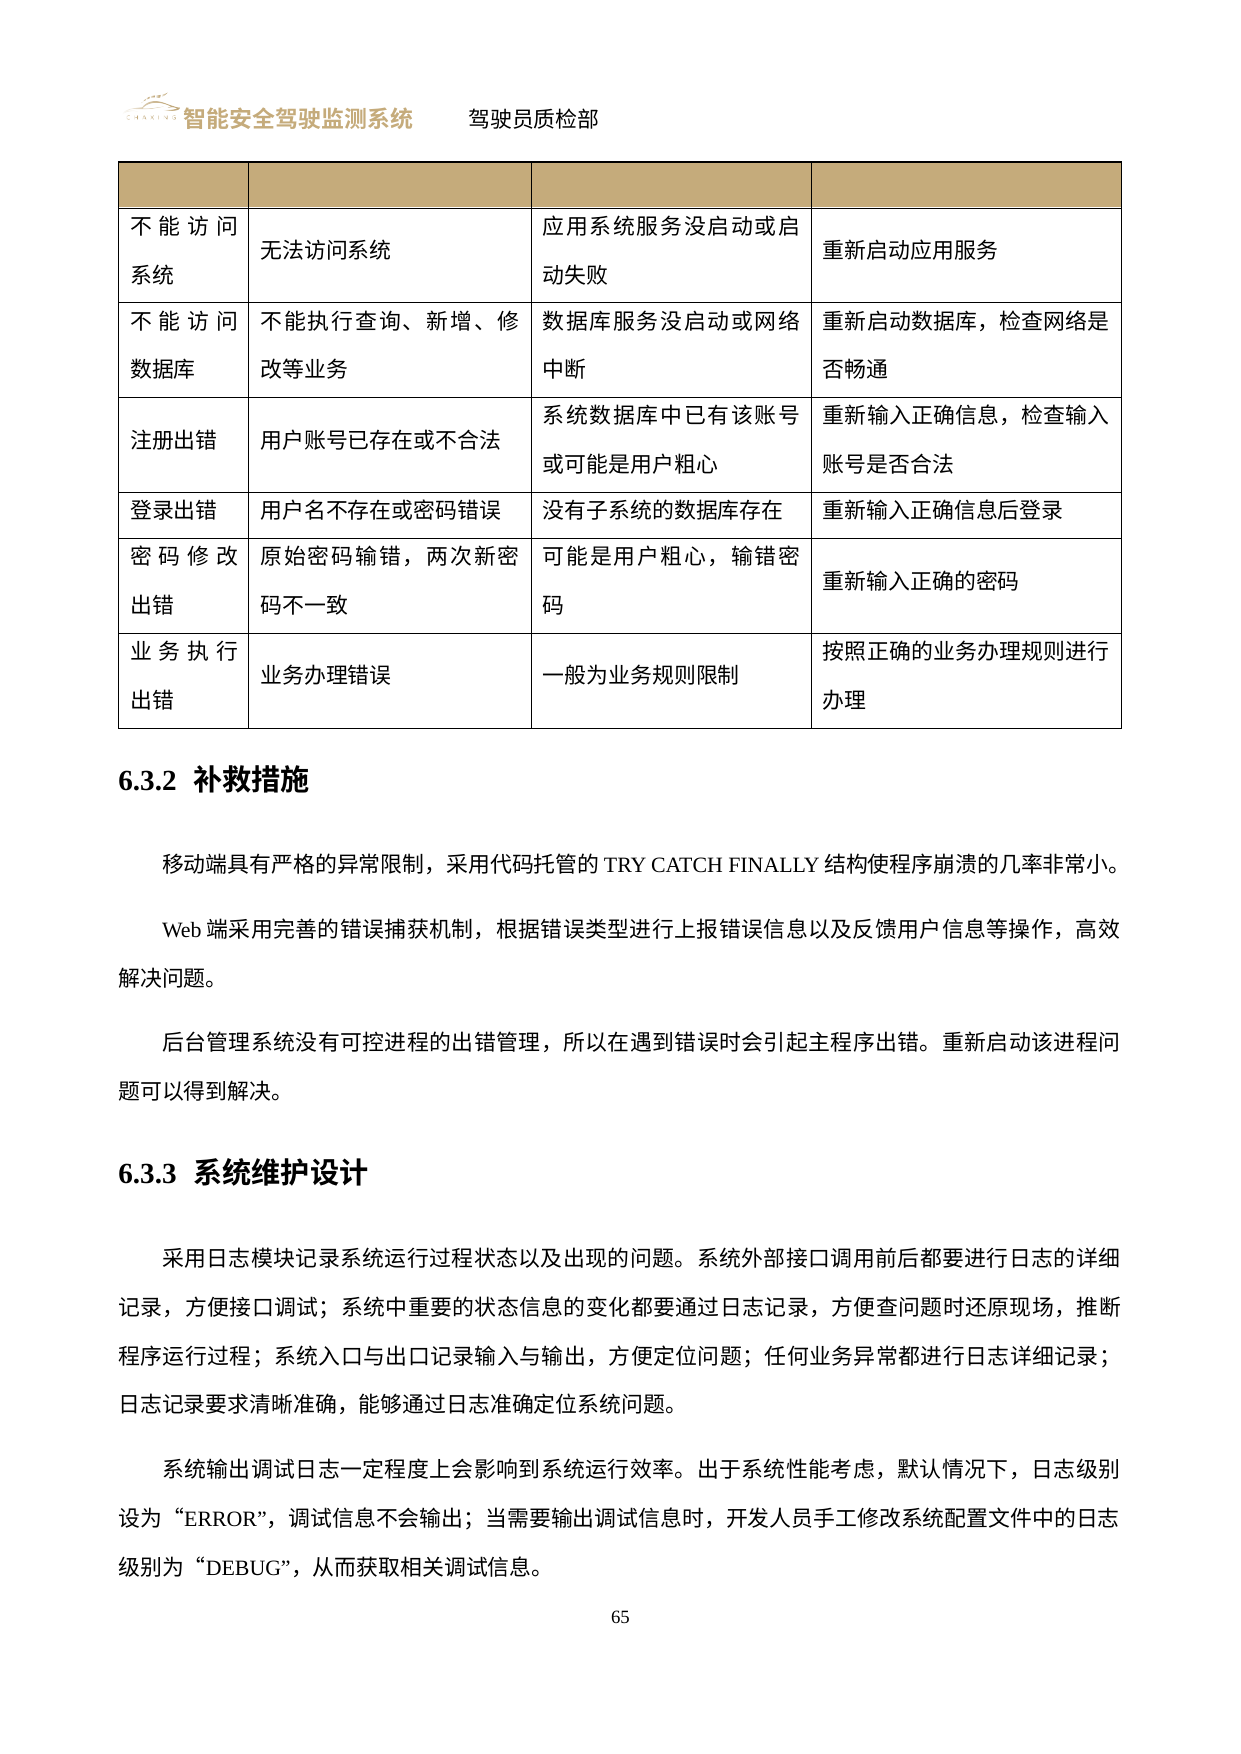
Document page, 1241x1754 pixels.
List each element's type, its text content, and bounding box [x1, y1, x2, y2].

text Web端采用完善的错误捕获机制，根据错误类型进行上报错误信息以及反馈用户信息等操作，高效解决问题。 [118, 912, 1122, 993]
text 系统输出调试日志一定程度上会影响到系统运行效率。出于系统性能考虑，默认情况下，日志级别设为“ERROR”，调试信息不会输出；当需要输出调试信息时，开发人员手工修改系统配置文件中的日志级别为“DEBUG”，从而获取相关调试信息。 [118, 1452, 1122, 1582]
table_cell 用户账号已存在或不合法 [249, 398, 531, 492]
table_cell 按照正确的业务办理规则进行办理 [812, 634, 1121, 727]
text 后台管理系统没有可控进程的出错管理，所以在遇到错误时会引起主程序出错。重新启动该进程问题可以得到解决。 [118, 1025, 1122, 1106]
subtitle 系统维护设计 [118, 1138, 1122, 1203]
table_cell 注册出错 [119, 398, 248, 492]
table_cell 原始密码输错，两次新密码不一致 [249, 539, 531, 633]
text 移动端具有严格的异常限制，采用代码托管的TRY CATCH FINALLY结构使程序崩溃的几率非常小。 [118, 847, 1122, 879]
table_cell 重新启动数据库，检查网络是否畅通 [812, 303, 1121, 397]
table_header 出错形式 [249, 163, 531, 207]
table_cell 密码修改出错 [119, 539, 248, 633]
table_cell 一般为业务规则限制 [532, 634, 811, 727]
table_cell 重新输入正确信息后登录 [812, 493, 1121, 538]
picture [118, 73, 184, 139]
table_cell 重新输入正确信息，检查输入账号是否合法 [812, 398, 1121, 492]
table_cell 可能是用户粗心，输错密码 [532, 539, 811, 633]
table_cell 应用系统服务没启动或启动失败 [532, 209, 811, 302]
table_header 含义 [532, 163, 811, 207]
table_cell 没有子系统的数据库存在 [532, 493, 811, 538]
text 采用日志模块记录系统运行过程状态以及出现的问题。系统外部接口调用前后都要进行日志的详细记录，方便接口调试；系统中重要的状态信息的变化都要通过日志记录，方便查问题时还原现场，推断程序运行过程；系统入口与出口记录输入与输出，方便定位问题；任何业务异常都进行日志详细记录；日志记录要求清晰准确，能够通过日志准确定位系统问题。 [118, 1241, 1122, 1419]
table_header 出错信息 [119, 163, 248, 207]
subtitle 补救措施 [118, 745, 1122, 810]
table_cell 业务执行出错 [119, 634, 248, 727]
table_cell 登录出错 [119, 493, 248, 538]
table_cell 不能执行查询、新增、修改等业务 [249, 303, 531, 397]
table_cell 重新启动应用服务 [812, 209, 1121, 302]
table_cell 系统数据库中已有该账号或可能是用户粗心 [532, 398, 811, 492]
table_cell 重新输入正确的密码 [812, 539, 1121, 633]
table_cell 数据库服务没启动或网络中断 [532, 303, 811, 397]
table_cell 不能访问系统 [119, 209, 248, 302]
table_cell 无法访问系统 [249, 209, 531, 302]
table_cell 业务办理错误 [249, 634, 531, 727]
table_cell 用户名不存在或密码错误 [249, 493, 531, 538]
table_header 补救措施 [812, 163, 1121, 207]
table_cell 不能访问数据库 [119, 303, 248, 397]
